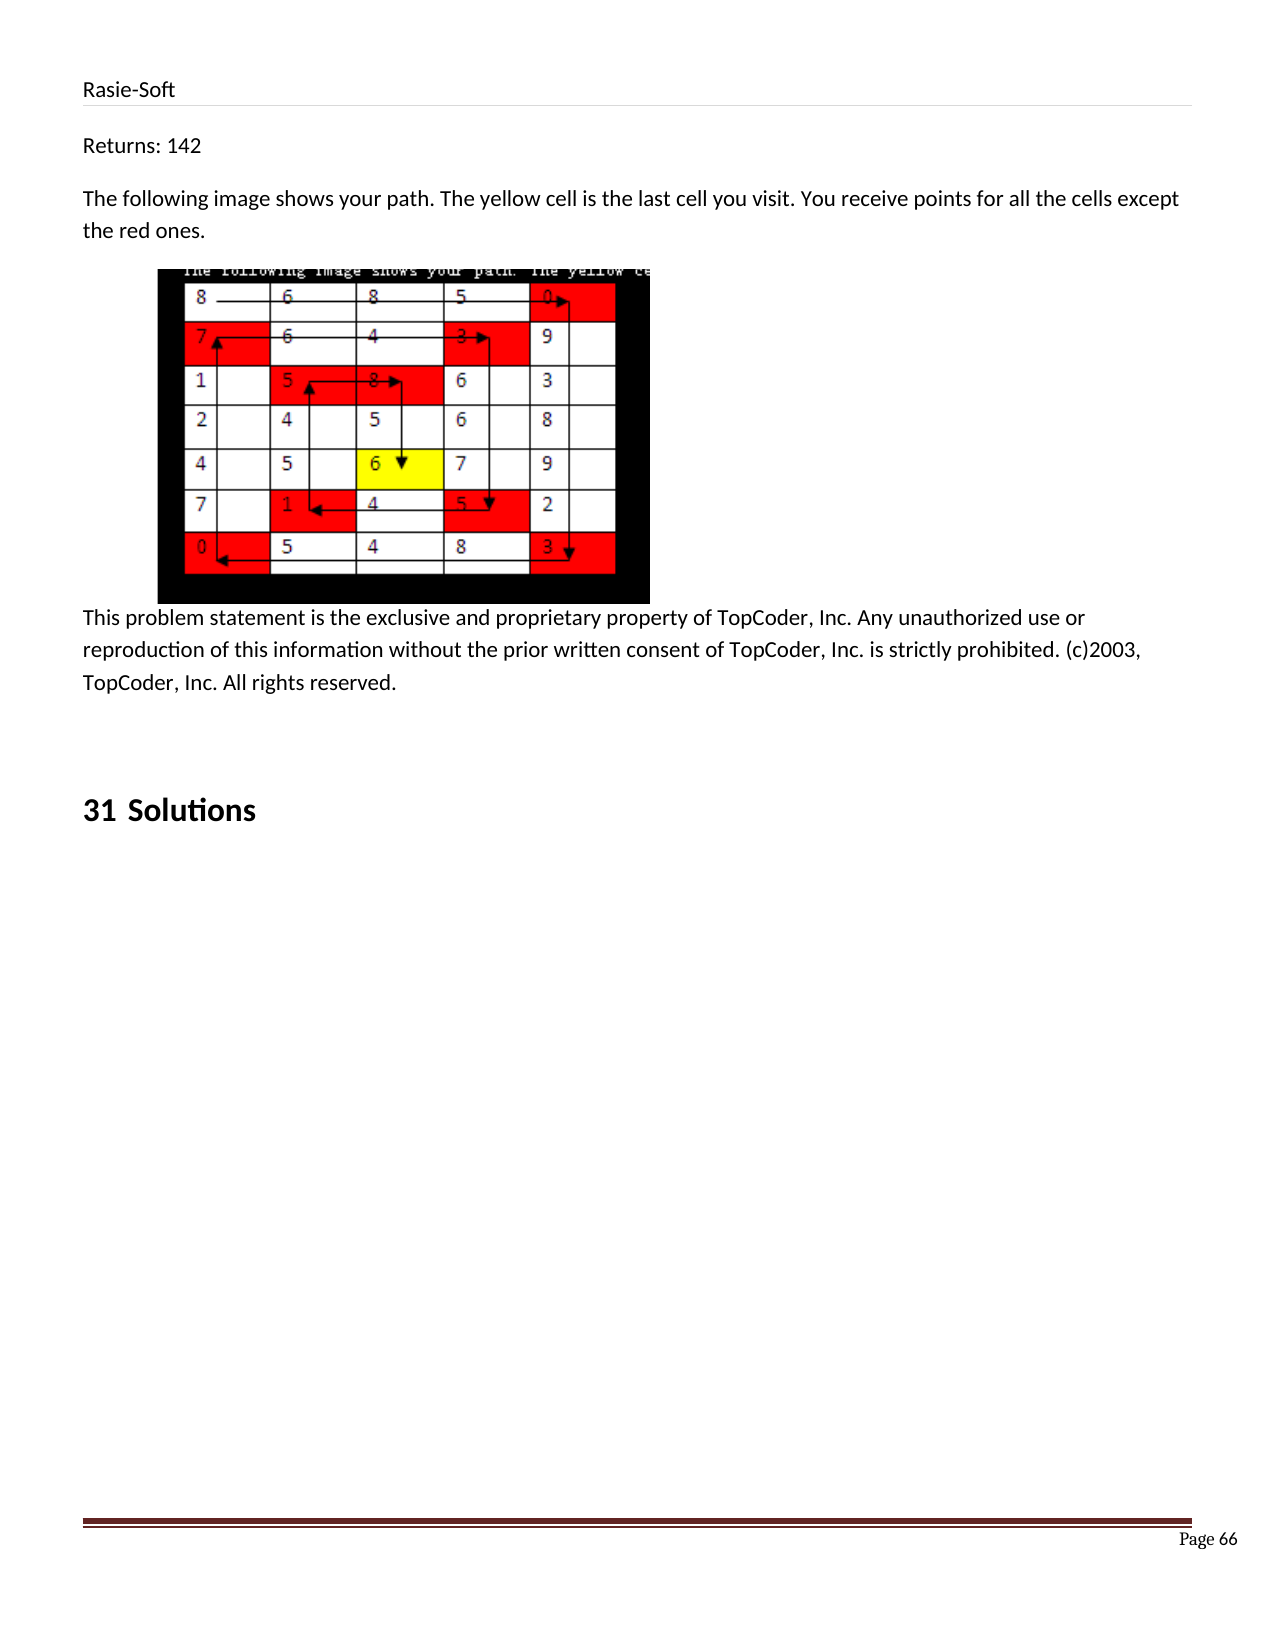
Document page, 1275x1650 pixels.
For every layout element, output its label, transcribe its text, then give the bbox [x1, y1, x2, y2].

picture [157, 269, 650, 604]
subtitle Solutions [83, 788, 1192, 829]
text The following image shows your path. The yellow cell is the last cell you visit. You receive points for all the cells except the red ones. [83, 184, 1192, 244]
text Returns: 142 [83, 131, 1192, 159]
text This problem statement is the exclusive and proprietary property of TopCoder, Inc. Any unauthorized use or reproduction of this information without the prior written consent of TopCoder, Inc. is strictly prohibited. (c)2003, TopCoder, Inc. All rights reserved. [83, 603, 1192, 696]
